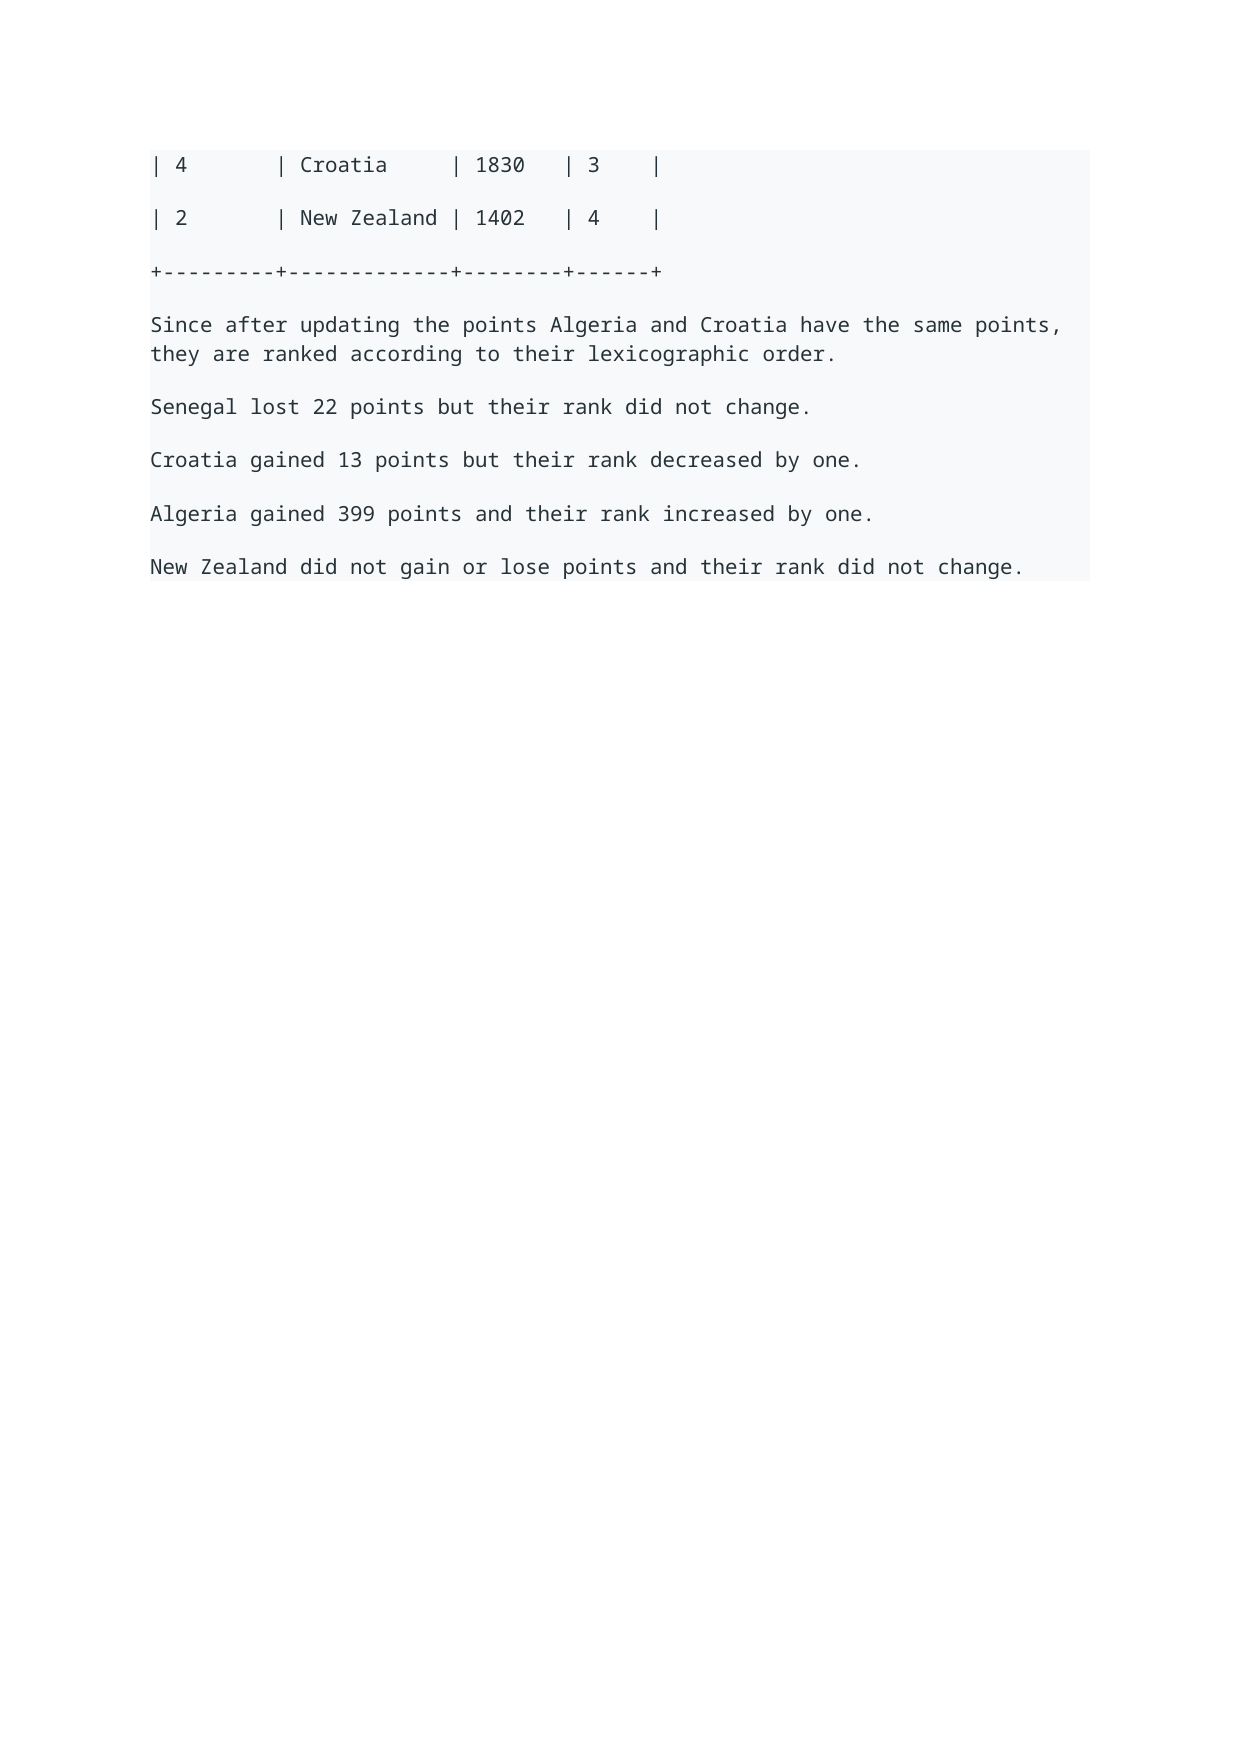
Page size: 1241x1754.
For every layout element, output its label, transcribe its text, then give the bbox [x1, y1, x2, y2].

text | 2 | New Zealand | 1402 | 4 | [150, 203, 1090, 232]
text New Zealand did not gain or lose points and their rank did not change. [150, 552, 1090, 581]
text | 4 | Croatia | 1830 | 3 | [150, 150, 1090, 178]
text Since after updating the points Algeria and Croatia have the same points, they are ranked according to their lexicographic order. [150, 310, 1090, 367]
text Senegal lost 22 points but their rank did not change. [150, 392, 1090, 421]
text Algeria gained 399 points and their rank increased by one. [150, 499, 1090, 527]
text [150, 257, 1090, 285]
text Croatia gained 13 points but their rank decreased by one. [150, 446, 1090, 474]
